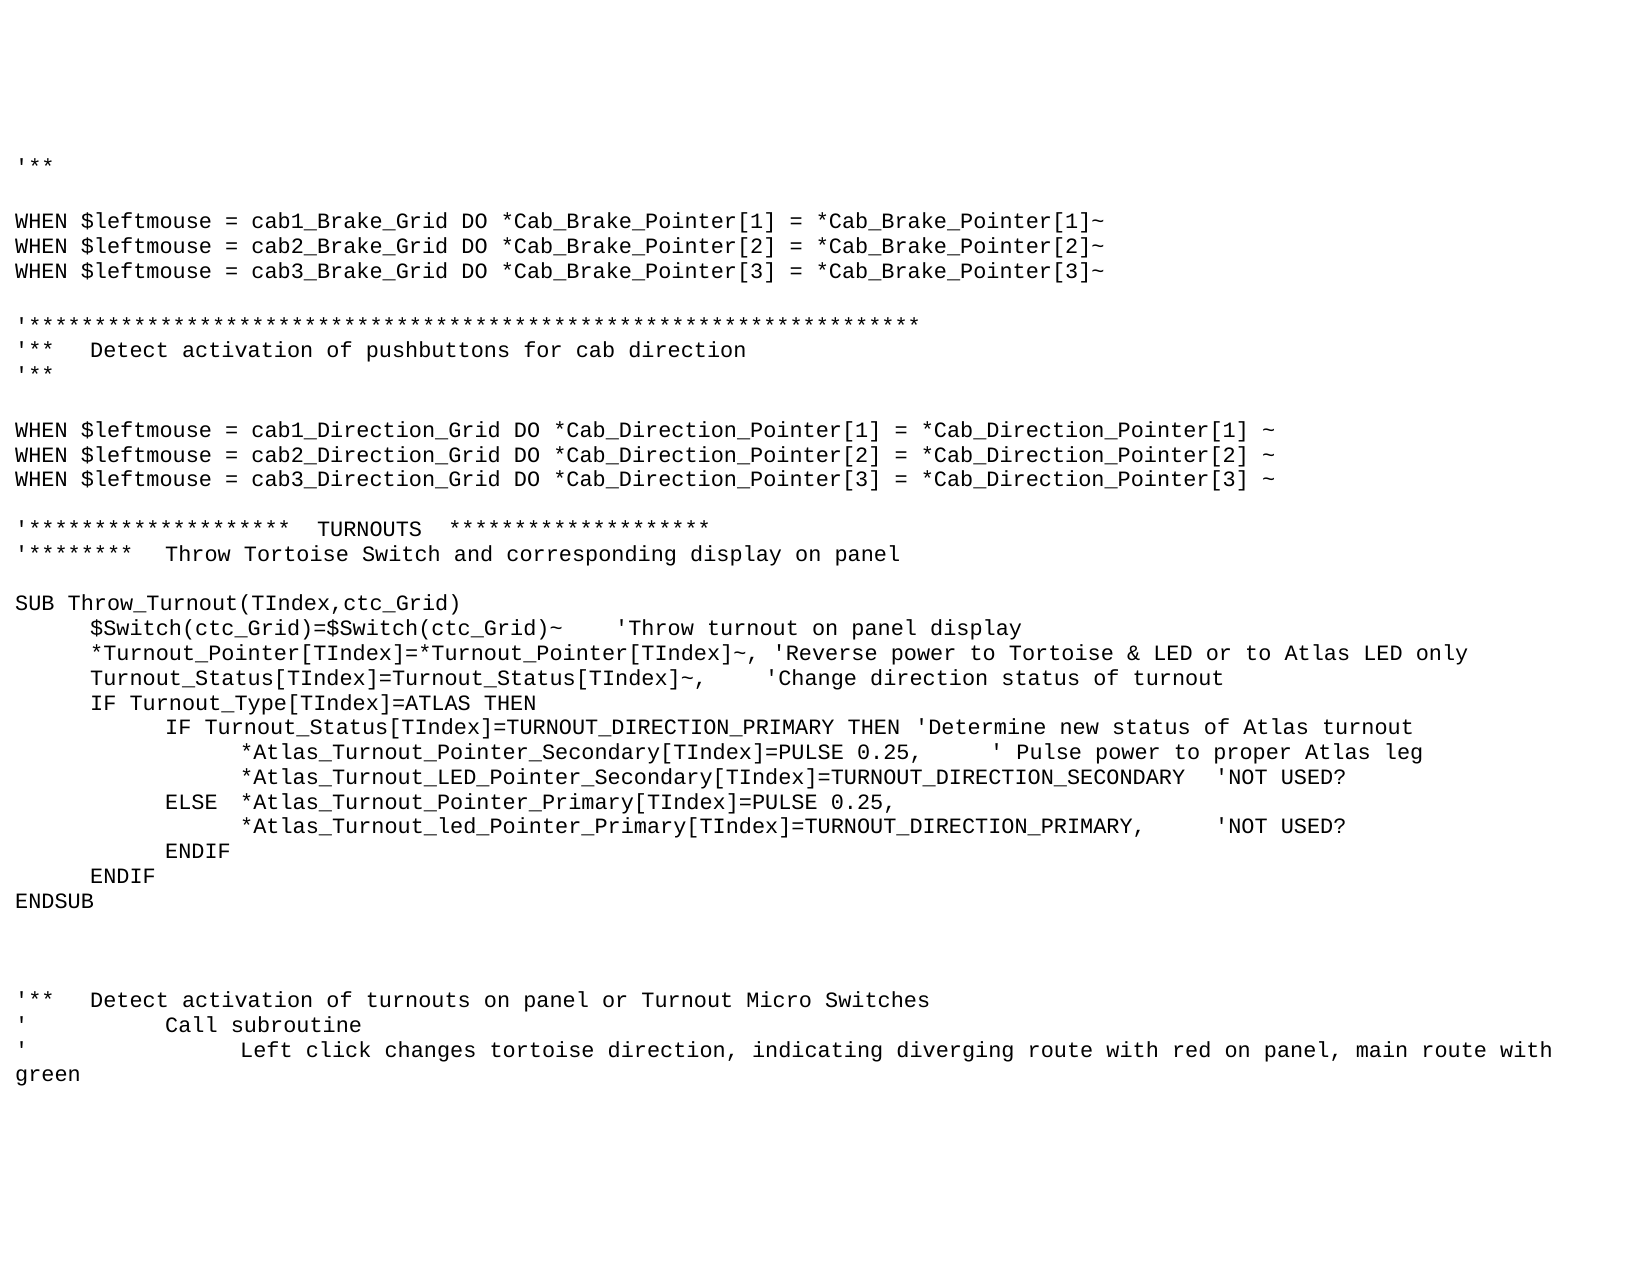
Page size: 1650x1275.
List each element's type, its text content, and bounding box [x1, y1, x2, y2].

text WHEN $leftmouse = cab3_Direction_Grid DO *Cab_Direction_Pointer[3] = *Cab_Direction_Pointer[3] ~ [15, 468, 1620, 493]
text WHEN $leftmouse = cab3_Brake_Grid DO *Cab_Brake_Pointer[3] = *Cab_Brake_Pointer[3]~ [15, 260, 1620, 285]
text WHEN $leftmouse = cab2_Brake_Grid DO *Cab_Brake_Pointer[2] = *Cab_Brake_Pointer[2]~ [15, 235, 1620, 260]
text '******************************************************************** [15, 315, 1620, 339]
text Turnout_Status[TIndex]=Turnout_Status[TIndex]~, 'Change direction status of turnout [15, 667, 1620, 692]
text '** [15, 364, 1620, 389]
text *Atlas_Turnout_LED_Pointer_Secondary[TIndex]=TURNOUT_DIRECTION_SECONDARY 'NOT USED? [15, 766, 1620, 791]
text '** Detect activation of turnouts on panel or Turnout Micro Switches [15, 989, 1620, 1014]
text ' Left click changes tortoise direction, indicating diverging route with red on panel, main route with green [15, 1039, 1620, 1088]
text *Turnout_Pointer[TIndex]=*Turnout_Pointer[TIndex]~, 'Reverse power to Tortoise & LED or to Atlas LED only [15, 642, 1620, 667]
text ENDIF [15, 840, 1620, 865]
text IF Turnout_Status[TIndex]=TURNOUT_DIRECTION_PRIMARY THEN 'Determine new status of Atlas turnout [15, 716, 1620, 741]
text ELSE *Atlas_Turnout_Pointer_Primary[TIndex]=PULSE 0.25, [15, 791, 1620, 816]
text '** [15, 156, 1620, 181]
text *Atlas_Turnout_Pointer_Secondary[TIndex]=PULSE 0.25, ' Pulse power to proper Atlas leg [15, 741, 1620, 766]
text ENDSUB [15, 890, 1620, 915]
text '******************** TURNOUTS ******************** [15, 518, 1620, 543]
text $Switch(ctc_Grid)=$Switch(ctc_Grid)~ 'Throw turnout on panel display [15, 617, 1620, 642]
text WHEN $leftmouse = cab1_Brake_Grid DO *Cab_Brake_Pointer[1] = *Cab_Brake_Pointer[1]~ [15, 211, 1620, 235]
text WHEN $leftmouse = cab1_Direction_Grid DO *Cab_Direction_Pointer[1] = *Cab_Direction_Pointer[1] ~ [15, 419, 1620, 444]
text SUB Throw_Turnout(TIndex,ctc_Grid) [15, 592, 1620, 617]
text ENDIF [15, 865, 1620, 890]
text IF Turnout_Type[TIndex]=ATLAS THEN [15, 692, 1620, 716]
text *Atlas_Turnout_led_Pointer_Primary[TIndex]=TURNOUT_DIRECTION_PRIMARY, 'NOT USED? [15, 816, 1620, 840]
text ' Call subroutine [15, 1014, 1620, 1039]
text '******** Throw Tortoise Switch and corresponding display on panel [15, 543, 1620, 568]
text '** Detect activation of pushbuttons for cab direction [15, 339, 1620, 364]
text WHEN $leftmouse = cab2_Direction_Grid DO *Cab_Direction_Pointer[2] = *Cab_Direction_Pointer[2] ~ [15, 444, 1620, 468]
